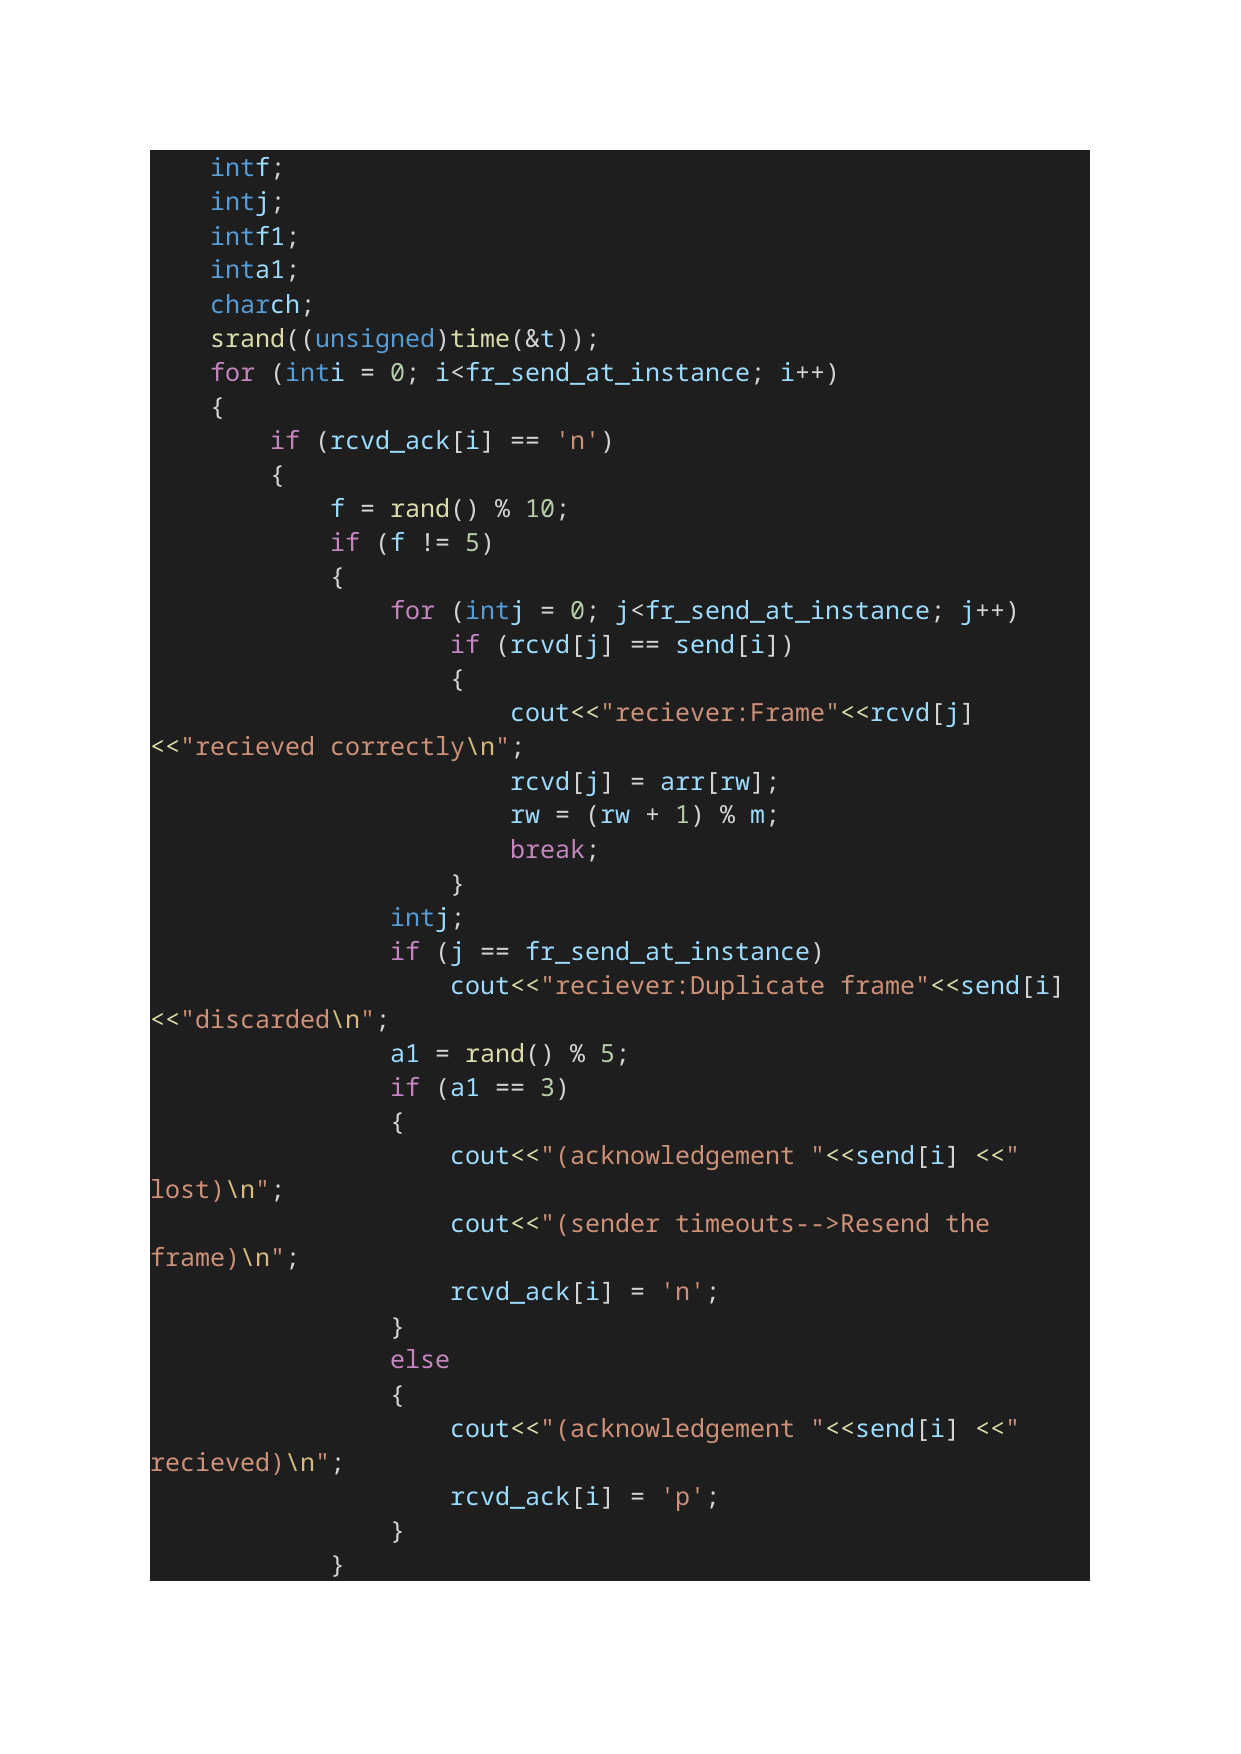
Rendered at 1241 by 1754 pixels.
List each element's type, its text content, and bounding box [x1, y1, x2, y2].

text { [150, 457, 1090, 491]
text { [150, 1376, 1090, 1410]
text cout<<"reciever:Duplicate frame"<<send[i] <<"discarded\n"; [150, 967, 1090, 1036]
text f = rand() % 10; [150, 491, 1090, 525]
text { [150, 388, 1090, 422]
text cout<<"reciever:Frame"<<rcvd[j] <<"recieved correctly\n"; [150, 695, 1090, 763]
text intf; [150, 150, 1090, 184]
text if (rcvd_ack[i] == 'n') [150, 422, 1090, 457]
text if (j == fr_send_at_instance) [150, 933, 1090, 967]
text if (f != 5) [150, 525, 1090, 559]
text break; [150, 831, 1090, 865]
text cout<<"(acknowledgement "<<send[i] <<" lost)\n"; [150, 1138, 1090, 1206]
text cout<<"(acknowledgement "<<send[i] <<" recieved)\n"; [150, 1410, 1090, 1478]
text rw = (rw + 1) % m; [150, 797, 1090, 831]
text if (a1 == 3) [150, 1070, 1090, 1104]
text if (rcvd[j] == send[i]) [150, 627, 1090, 661]
text cout<<"(sender timeouts-->Resend the frame)\n"; [150, 1206, 1090, 1274]
text } [150, 865, 1090, 899]
text } [150, 1512, 1090, 1547]
text { [150, 661, 1090, 695]
text a1 = rand() % 5; [150, 1036, 1090, 1070]
text rcvd_ack[i] = 'n'; [150, 1274, 1090, 1308]
text inta1; [150, 252, 1090, 286]
text } [150, 1308, 1090, 1342]
text rcvd_ack[i] = 'p'; [150, 1478, 1090, 1512]
text intf1; [150, 218, 1090, 252]
text rcvd[j] = arr[rw]; [150, 763, 1090, 797]
text { [150, 559, 1090, 593]
text intj; [150, 184, 1090, 218]
text srand((unsigned)time(&t)); [150, 320, 1090, 354]
text intj; [150, 899, 1090, 933]
text for (intj = 0; j<fr_send_at_instance; j++) [150, 593, 1090, 627]
text else [150, 1342, 1090, 1376]
text { [150, 1104, 1090, 1138]
text } [150, 1547, 1090, 1581]
text charch; [150, 286, 1090, 320]
text for (inti = 0; i<fr_send_at_instance; i++) [150, 354, 1090, 388]
